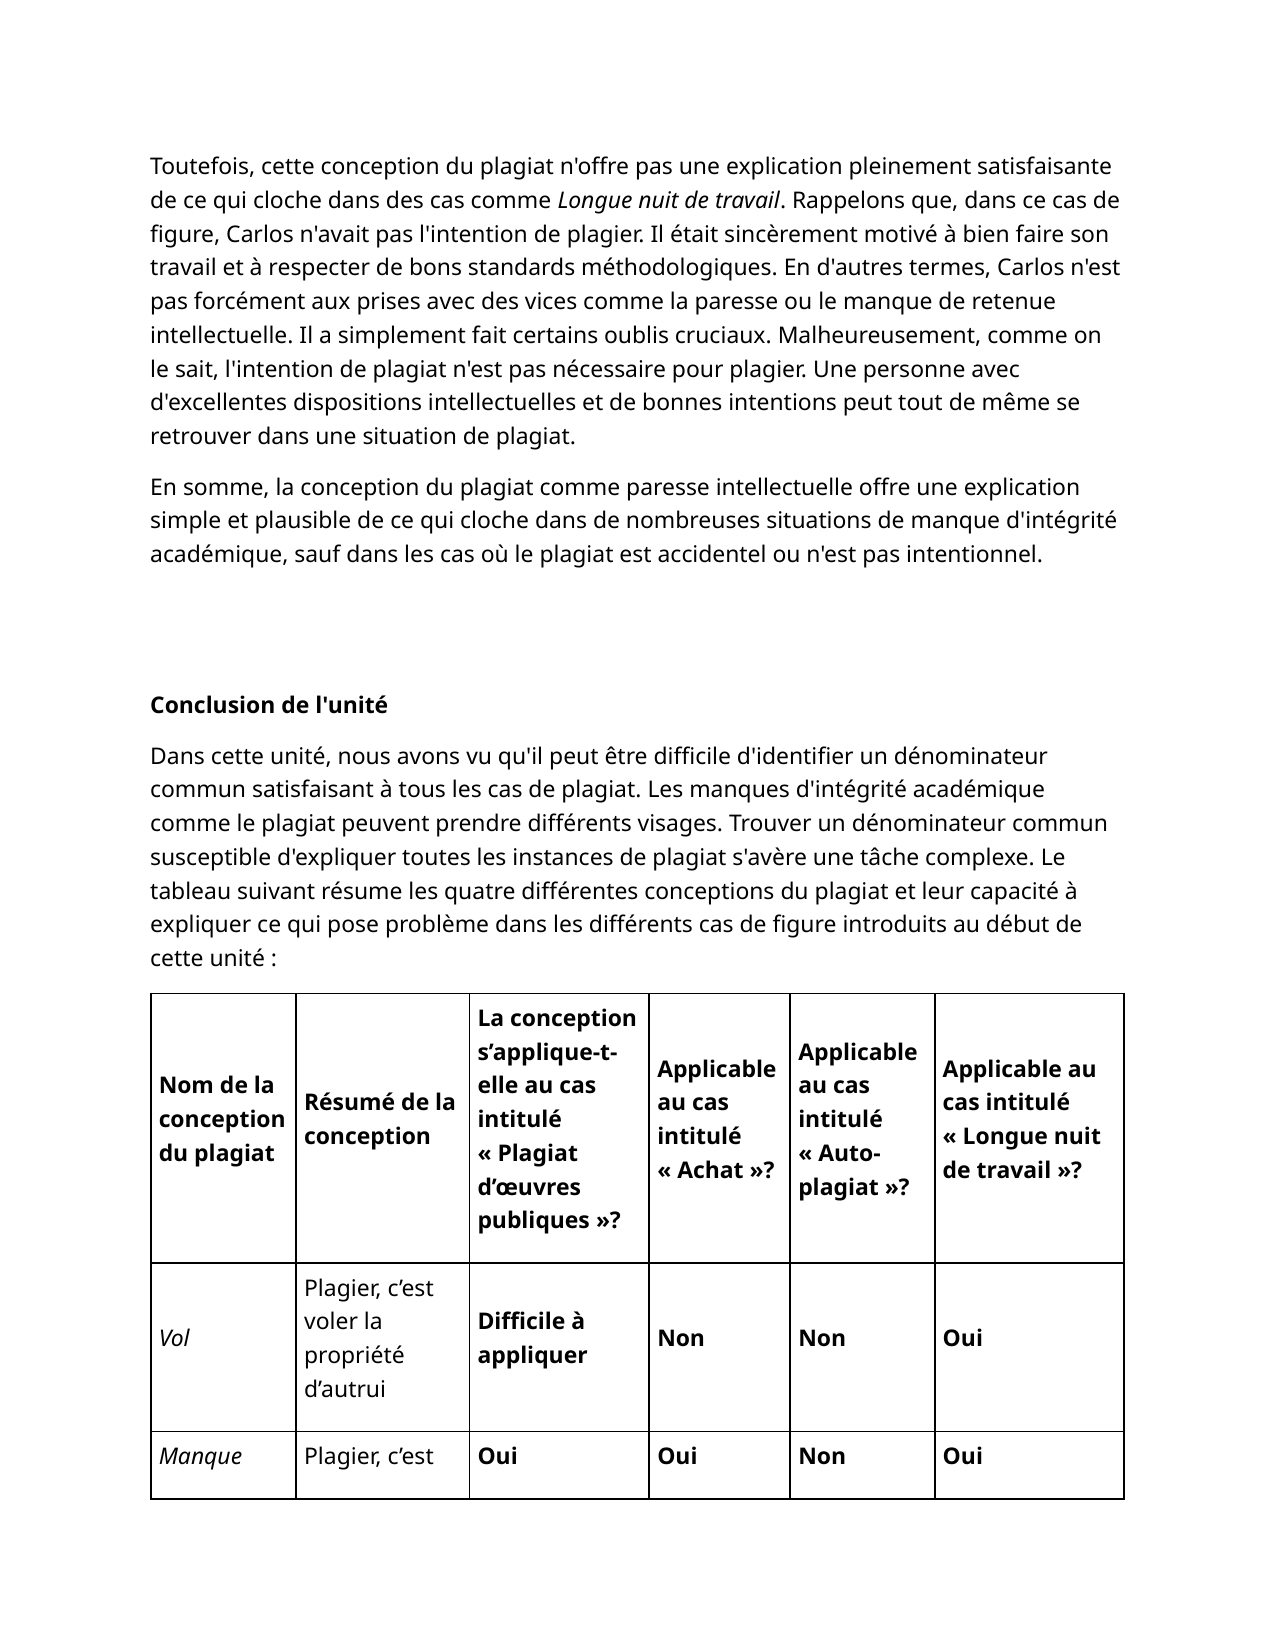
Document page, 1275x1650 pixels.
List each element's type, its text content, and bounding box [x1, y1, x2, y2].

table_cell Non [650, 1264, 789, 1431]
text Conclusion de l'unité [150, 689, 1125, 720]
table_cell Oui [936, 1432, 1123, 1498]
table_cell Non [791, 1264, 934, 1431]
table_cell Oui [470, 1432, 648, 1498]
table_cell Oui [936, 1264, 1123, 1431]
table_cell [297, 1432, 469, 1498]
table_header Résumé de la conception [297, 994, 469, 1262]
table_cell Vol [152, 1264, 295, 1431]
text En somme, la conception du plagiat comme paresse intellectuelle offre une explication simple et plausible de ce qui cloche dans de nombreuses situations de manque d'intégrité académique, sauf dans les cas où le plagiat est accidentel ou n'est pas intentionnel. [150, 470, 1125, 569]
table_header Applicable au cas intitulé « Longue nuit de travail »? [936, 994, 1123, 1262]
table_header Applicable au cas intitulé « Achat »? [650, 994, 789, 1262]
text Dans cette unité, nous avons vu qu'il peut être difficile d'identifier un dénominateur commun satisfaisant à tous les cas de plagiat. Les manques d'intégrité académique comme le plagiat peuvent prendre différents visages. Trouver un dénominateur commun susceptible d'expliquer toutes les instances de plagiat s'avère une tâche complexe. Le tableau suivant résume les quatre différentes conceptions du plagiat et leur capacité à expliquer ce qui pose problème dans les différents cas de figure introduits au début de cette unité : [150, 739, 1125, 973]
table_cell Plagier, c’est voler la propriété d’autrui [297, 1264, 469, 1431]
table_cell Difficile à appliquer [470, 1264, 648, 1431]
table_cell Manque d’éthique [152, 1432, 295, 1498]
table_cell Non [791, 1432, 934, 1498]
table_header Nom de la conception du plagiat [152, 994, 295, 1262]
table_cell Oui [650, 1432, 789, 1498]
table_header Applicable au cas intitulé « Auto-plagiat »? [791, 994, 934, 1262]
table_header La conception s’applique-t-elle au cas intitulé « Plagiat d’œuvres publiques »? [470, 994, 648, 1262]
text Toutefois, cette conception du plagiat n'offre pas une explication pleinement satisfaisante de ce qui cloche dans des cas comme Longue nuit de travail. Rappelons que, dans ce cas de figure, Carlos n'avait pas l'intention de plagier. Il était sincèrement motivé à bien faire son travail et à respecter de bons standards méthodologiques. En d'autres termes, Carlos n'est pas forcément aux prises avec des vices comme la paresse ou le manque de retenue intellectuelle. Il a simplement fait certains oublis cruciaux. Malheureusement, comme on le sait, l'intention de plagiat n'est pas nécessaire pour plagier. Une personne avec d'excellentes dispositions intellectuelles et de bonnes intentions peut tout de même se retrouver dans une situation de plagiat. [150, 150, 1125, 451]
